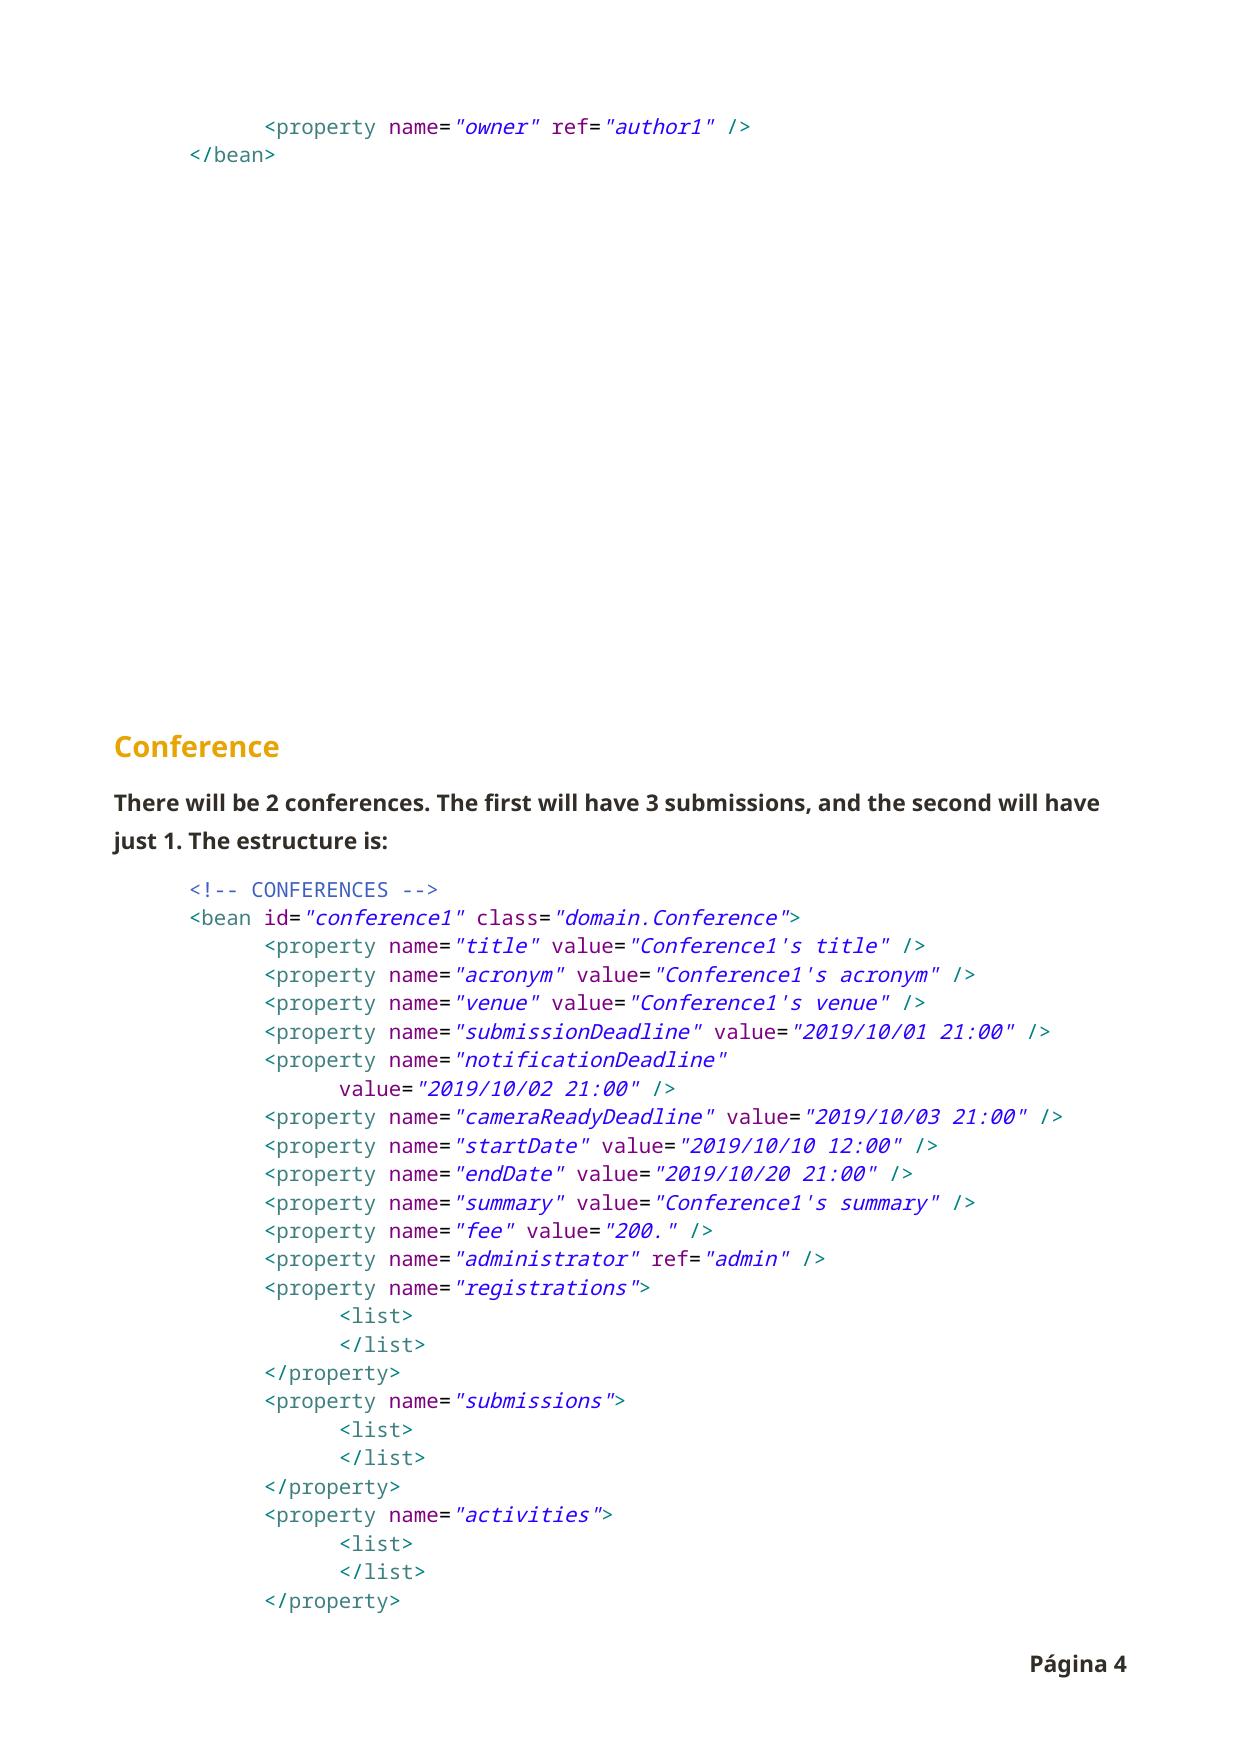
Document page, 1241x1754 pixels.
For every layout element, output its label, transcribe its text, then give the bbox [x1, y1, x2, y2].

text </list> [113, 1557, 1127, 1586]
text <property name="registrations"> [113, 1273, 1127, 1301]
text <property name="notificationDeadline" [113, 1045, 1127, 1074]
text <property name="acronym" value="Conference1's acronym" /> [113, 960, 1127, 988]
text </property> [113, 1472, 1127, 1500]
text <property name="fee" value="200." /> [113, 1216, 1127, 1244]
text <property name="submissions"> [113, 1387, 1127, 1415]
text </bean> [113, 141, 1127, 169]
text value="2019/10/02 21:00" /> [113, 1074, 1127, 1102]
text <property name="venue" value="Conference1's venue" /> [113, 988, 1127, 1017]
subtitle Conference [113, 727, 1127, 766]
text <property name="summary" value="Conference1's summary" /> [113, 1188, 1127, 1216]
text <bean id="conference1" class="domain.Conference"> [113, 903, 1127, 932]
text There will be 2 conferences. The first will have 3 submissions, and the second will have just 1. The estructure is: [113, 787, 1127, 856]
text <list> [113, 1415, 1127, 1443]
text </property> [113, 1358, 1127, 1387]
text <property name="submissionDeadline" value="2019/10/01 21:00" /> [113, 1017, 1127, 1045]
text <property name="startDate" value="2019/10/10 12:00" /> [113, 1131, 1127, 1159]
text </list> [113, 1443, 1127, 1472]
text <property name="administrator" ref="admin" /> [113, 1244, 1127, 1273]
text <property name="endDate" value="2019/10/20 21:00" /> [113, 1159, 1127, 1188]
text <list> [113, 1301, 1127, 1330]
text <property name="cameraReadyDeadline" value="2019/10/03 21:00" /> [113, 1102, 1127, 1131]
text <property name="owner" ref="author1" /> [113, 112, 1127, 141]
text </property> [113, 1586, 1127, 1614]
text <list> [113, 1529, 1127, 1557]
text <!-- CONFERENCES --> [113, 875, 1127, 903]
text <property name="activities"> [113, 1500, 1127, 1529]
text </list> [113, 1330, 1127, 1358]
text <property name="title" value="Conference1's title" /> [113, 932, 1127, 960]
